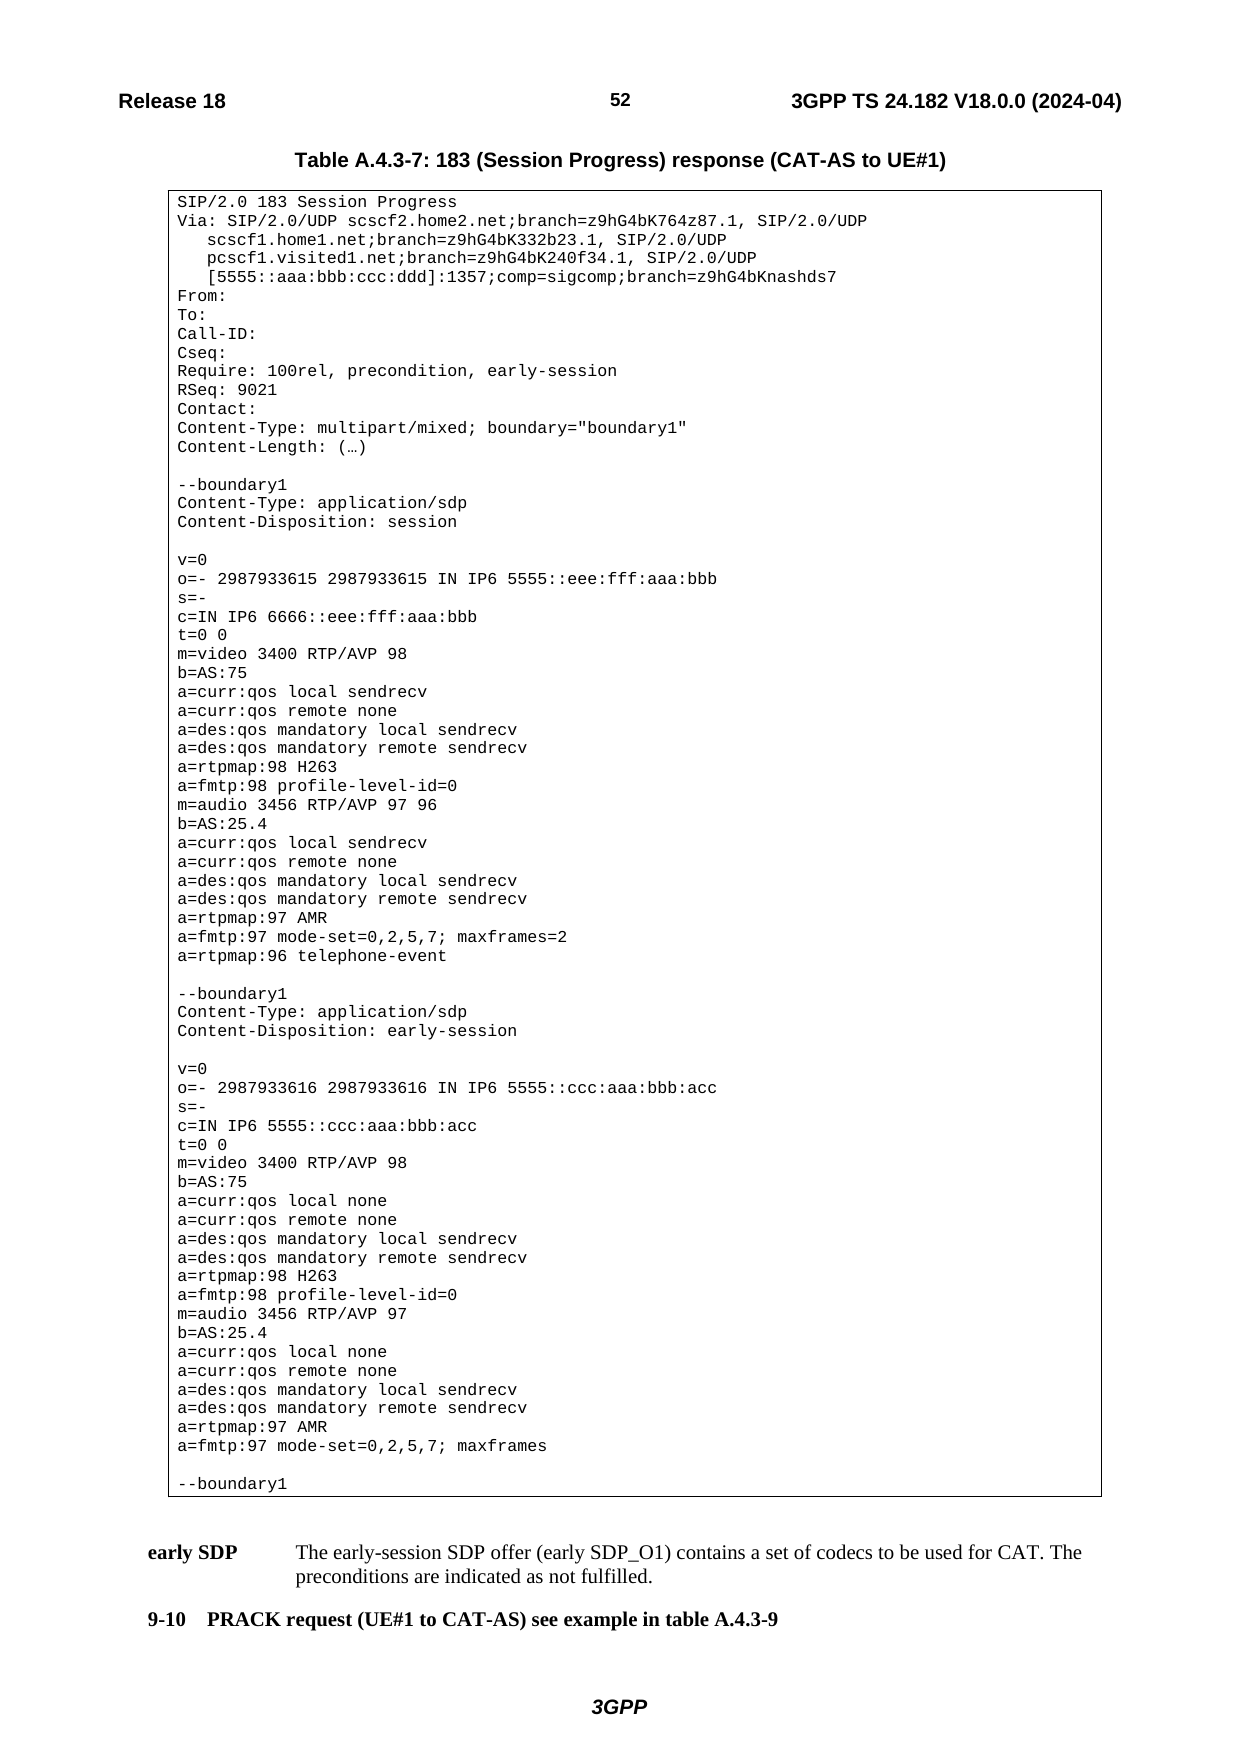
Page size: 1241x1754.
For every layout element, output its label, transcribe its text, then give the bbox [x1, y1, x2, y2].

text Via: SIP/2.0/UDP scscf2.home2.net;branch=z9hG4bK764z87.1, SIP/2.0/UDP scscf1.home1.net;branch=z9hG4bK332b23.1, SIP/2.0/UDP pcscf1.visited1.net;branch=z9hG4bK240f34.1, SIP/2.0/UDP [5555::aaa:bbb:ccc:ddd]:1357;comp=sigcomp;branch=z9hG4bKnashds7 [169, 209, 1101, 284]
text a=des:qos mandatory local sendrecv [169, 1227, 1101, 1246]
text a=curr:qos local sendrecv [169, 831, 1101, 850]
text Content-Type: multipart/mixed; boundary="boundary1" [169, 416, 1101, 435]
text b=AS:75 [169, 662, 1101, 680]
text --boundary1 [169, 1472, 1101, 1496]
text s=- [169, 586, 1101, 605]
text a=curr:qos local sendrecv [169, 680, 1101, 699]
text a=des:qos mandatory local sendrecv [169, 1378, 1101, 1397]
text a=des:qos mandatory local sendrecv [169, 869, 1101, 888]
text m=audio 3456 RTP/AVP 97 [169, 1303, 1101, 1321]
text m=video 3400 RTP/AVP 98 [169, 1152, 1101, 1171]
text Content-Type: application/sdp [169, 492, 1101, 511]
text a=rtpmap:98 H263 [169, 756, 1101, 775]
text Content-Disposition: session [169, 511, 1101, 533]
text a=rtpmap:97 AMR [169, 1416, 1101, 1434]
text a=des:qos mandatory remote sendrecv [169, 1246, 1101, 1265]
text RSeq: 9021 [169, 379, 1101, 398]
text 9-10 PRACK request (UE#1 to CAT-AS) see example in table -9 [148, 1607, 1122, 1631]
text a=rtpmap:96 telephone-event [169, 944, 1101, 966]
text s=- [169, 1095, 1101, 1114]
text a=fmtp:97 mode-set=0,2,5,7; maxframes [169, 1434, 1101, 1457]
text early SDP The early-session SDP offer (early SDP_O1) contains a set of codecs to be used for CAT. The preconditions are indicated as not fulfilled. [148, 1540, 1122, 1588]
text Require: 100rel, precondition, early-session [169, 360, 1101, 379]
text a=des:qos mandatory remote sendrecv [169, 888, 1101, 907]
text a=fmtp:98 profile-level-id=0 [169, 1284, 1101, 1303]
text a=curr:qos remote none [169, 850, 1101, 869]
text a=des:qos mandatory local sendrecv [169, 718, 1101, 737]
text t=0 0 [169, 624, 1101, 643]
text a=curr:qos local none [169, 1189, 1101, 1208]
text v=0 [169, 1057, 1101, 1076]
text SIP/2.0 183 Session Progress [169, 191, 1101, 209]
text v=0 [169, 548, 1101, 567]
text Content-Disposition: early-session [169, 1020, 1101, 1042]
text Content-Length: (…) [169, 435, 1101, 457]
text From: [169, 284, 1101, 303]
text o=- 2987933615 2987933615 IN IP6 5555::eee:fff:aaa:bbb [169, 567, 1101, 586]
text m=video 3400 RTP/AVP 98 [169, 643, 1101, 662]
text a=curr:qos remote none [169, 1208, 1101, 1227]
text c=IN IP6 6666::eee:fff:aaa:bbb [169, 605, 1101, 624]
text Contact: [169, 398, 1101, 416]
text b=AS:25.4 [169, 812, 1101, 831]
text a=fmtp:98 profile-level-id=0 [169, 775, 1101, 793]
text o=- 2987933616 2987933616 IN IP6 5555::ccc:aaa:bbb:acc [169, 1076, 1101, 1095]
text b=AS:25.4 [169, 1321, 1101, 1340]
text a=curr:qos remote none [169, 699, 1101, 718]
text a=rtpmap:97 AMR [169, 907, 1101, 926]
text a=curr:qos remote none [169, 1359, 1101, 1378]
text --boundary1 [169, 982, 1101, 1001]
text a=des:qos mandatory remote sendrecv [169, 1397, 1101, 1416]
text c=IN IP6 5555::ccc:aaa:bbb:acc [169, 1114, 1101, 1133]
text Content-Type: application/sdp [169, 1001, 1101, 1020]
text a=curr:qos local none [169, 1340, 1101, 1359]
text a=rtpmap:98 H263 [169, 1265, 1101, 1284]
text m=audio 3456 RTP/AVP 97 96 [169, 793, 1101, 812]
text Cseq: [169, 341, 1101, 360]
text a=fmtp:97 mode-set=0,2,5,7; maxframes=2 [169, 926, 1101, 944]
text Table A.4.3-7: 183 (Session Progress) response (CAT-AS to UE#1) [118, 147, 1122, 171]
text b=AS:75 [169, 1171, 1101, 1189]
text t=0 0 [169, 1133, 1101, 1152]
text --boundary1 [169, 473, 1101, 492]
text a=des:qos mandatory remote sendrecv [169, 737, 1101, 756]
text To: [169, 303, 1101, 322]
text Call-ID: [169, 322, 1101, 341]
